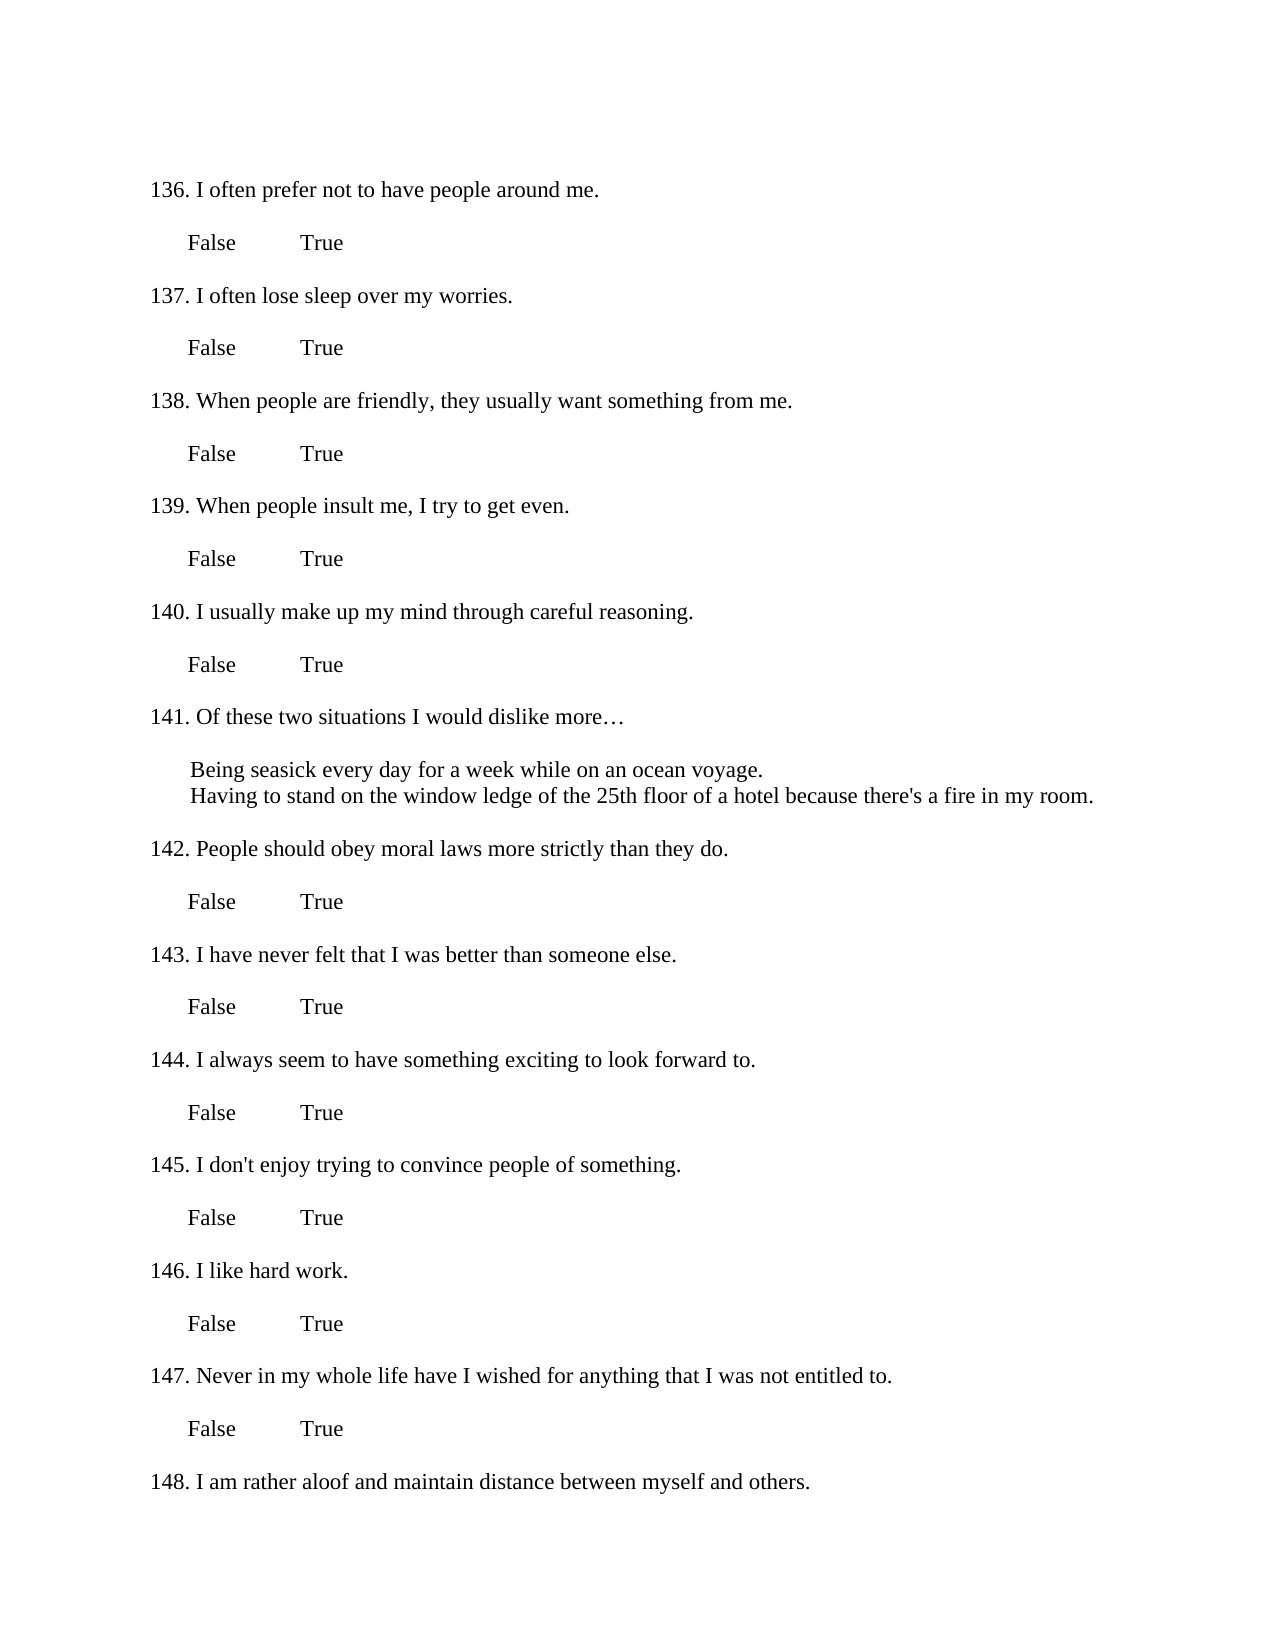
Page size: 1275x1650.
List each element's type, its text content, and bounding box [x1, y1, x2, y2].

text False True [187, 1204, 1125, 1231]
text 142. People should obey moral laws more strictly than they do. [150, 835, 1125, 862]
text Being seasick every day for a week while on an ocean voyage. Having to stand on the window ledge of the 25th floor of a hotel because there's a fire in my room. [150, 756, 1125, 809]
text False True [187, 334, 1125, 361]
text False True [187, 1099, 1125, 1125]
text 147. Never in my whole life have I wished for anything that I was not entitled to. [150, 1362, 1125, 1389]
text 141. Of these two situations I would dislike more… [150, 703, 1125, 730]
text 139. When people insult me, I try to get even. [150, 493, 1125, 519]
text False True [187, 229, 1125, 255]
text 145. I don't enjoy trying to convince people of something. [150, 1151, 1125, 1178]
text False True [187, 440, 1125, 466]
text 148. I am rather aloof and maintain distance between myself and others. [150, 1468, 1125, 1494]
text 144. I always seem to have something exciting to look forward to. [150, 1046, 1125, 1072]
text 146. I like hard work. [150, 1257, 1125, 1283]
text False True [187, 545, 1125, 572]
text 138. When people are friendly, they usually want something from me. [150, 387, 1125, 413]
text False True [187, 888, 1125, 914]
text 136. I often prefer not to have people around me. [150, 176, 1125, 203]
text 143. I have never felt that I was better than someone else. [150, 941, 1125, 967]
text False True [187, 1415, 1125, 1441]
text 137. I often lose sleep over my worries. [150, 282, 1125, 308]
text False True [187, 993, 1125, 1020]
text 140. I usually make up my mind through careful reasoning. [150, 598, 1125, 624]
text False True [187, 1309, 1125, 1336]
text False True [187, 651, 1125, 677]
